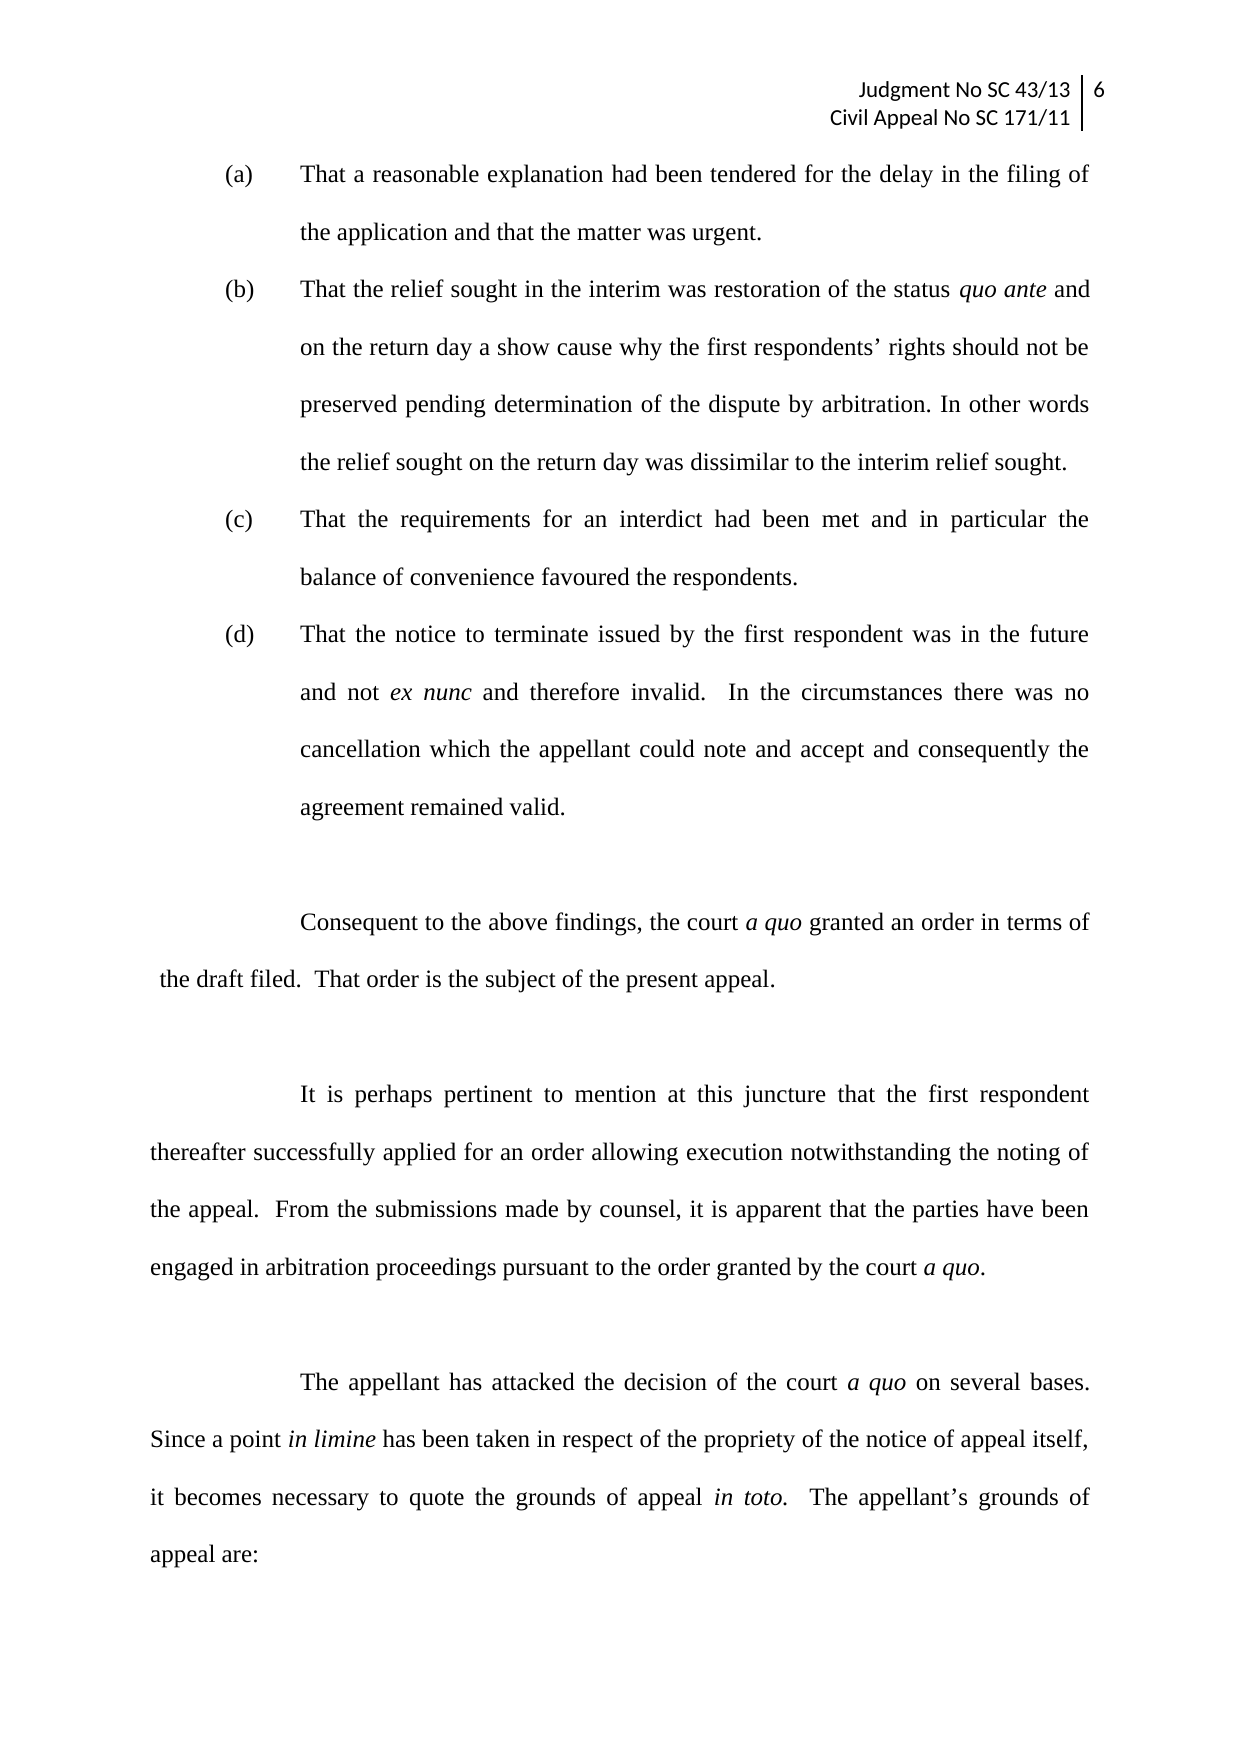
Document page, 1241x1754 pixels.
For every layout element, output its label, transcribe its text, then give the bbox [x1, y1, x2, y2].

text The appellant has attacked the decision of the court a quo on several bases. Since a point in limine has been taken in respect of the propriety of the notice of appeal itself, it becomes necessary to quote the grounds of appeal in toto. The appellant’s grounds of appeal are: [150, 1367, 1090, 1568]
text Consequent to the above findings, the court a quo granted an order in terms of the draft filed. That order is the subject of the present appeal. [159, 907, 1090, 993]
list That the relief sought in the interim was restoration of the status quo ante and on the return day a show cause why the first respondents’ rights should not be preserved pending determination of the dispute by arbitration. In other words the relief sought on the return day was dissimilar to the interim relief sought. [225, 274, 1090, 475]
text It is perhaps pertinent to mention at this juncture that the first respondent thereafter successfully applied for an order allowing execution notwithstanding the noting of the appeal. From the submissions made by counsel, it is apparent that the parties have been engaged in arbitration proceedings pursuant to the order granted by the court a quo. [150, 1079, 1090, 1280]
list That the requirements for an interdict had been met and in particular the balance of convenience favoured the respondents. [225, 504, 1090, 590]
list That the notice to terminate issued by the first respondent was in the future and not ex nunc and therefore invalid. In the circumstances there was no cancellation which the appellant could note and accept and consequently the agreement remained valid. [225, 619, 1090, 820]
list That a reasonable explanation had been tendered for the delay in the filing of the application and that the matter was urgent. [225, 159, 1090, 245]
